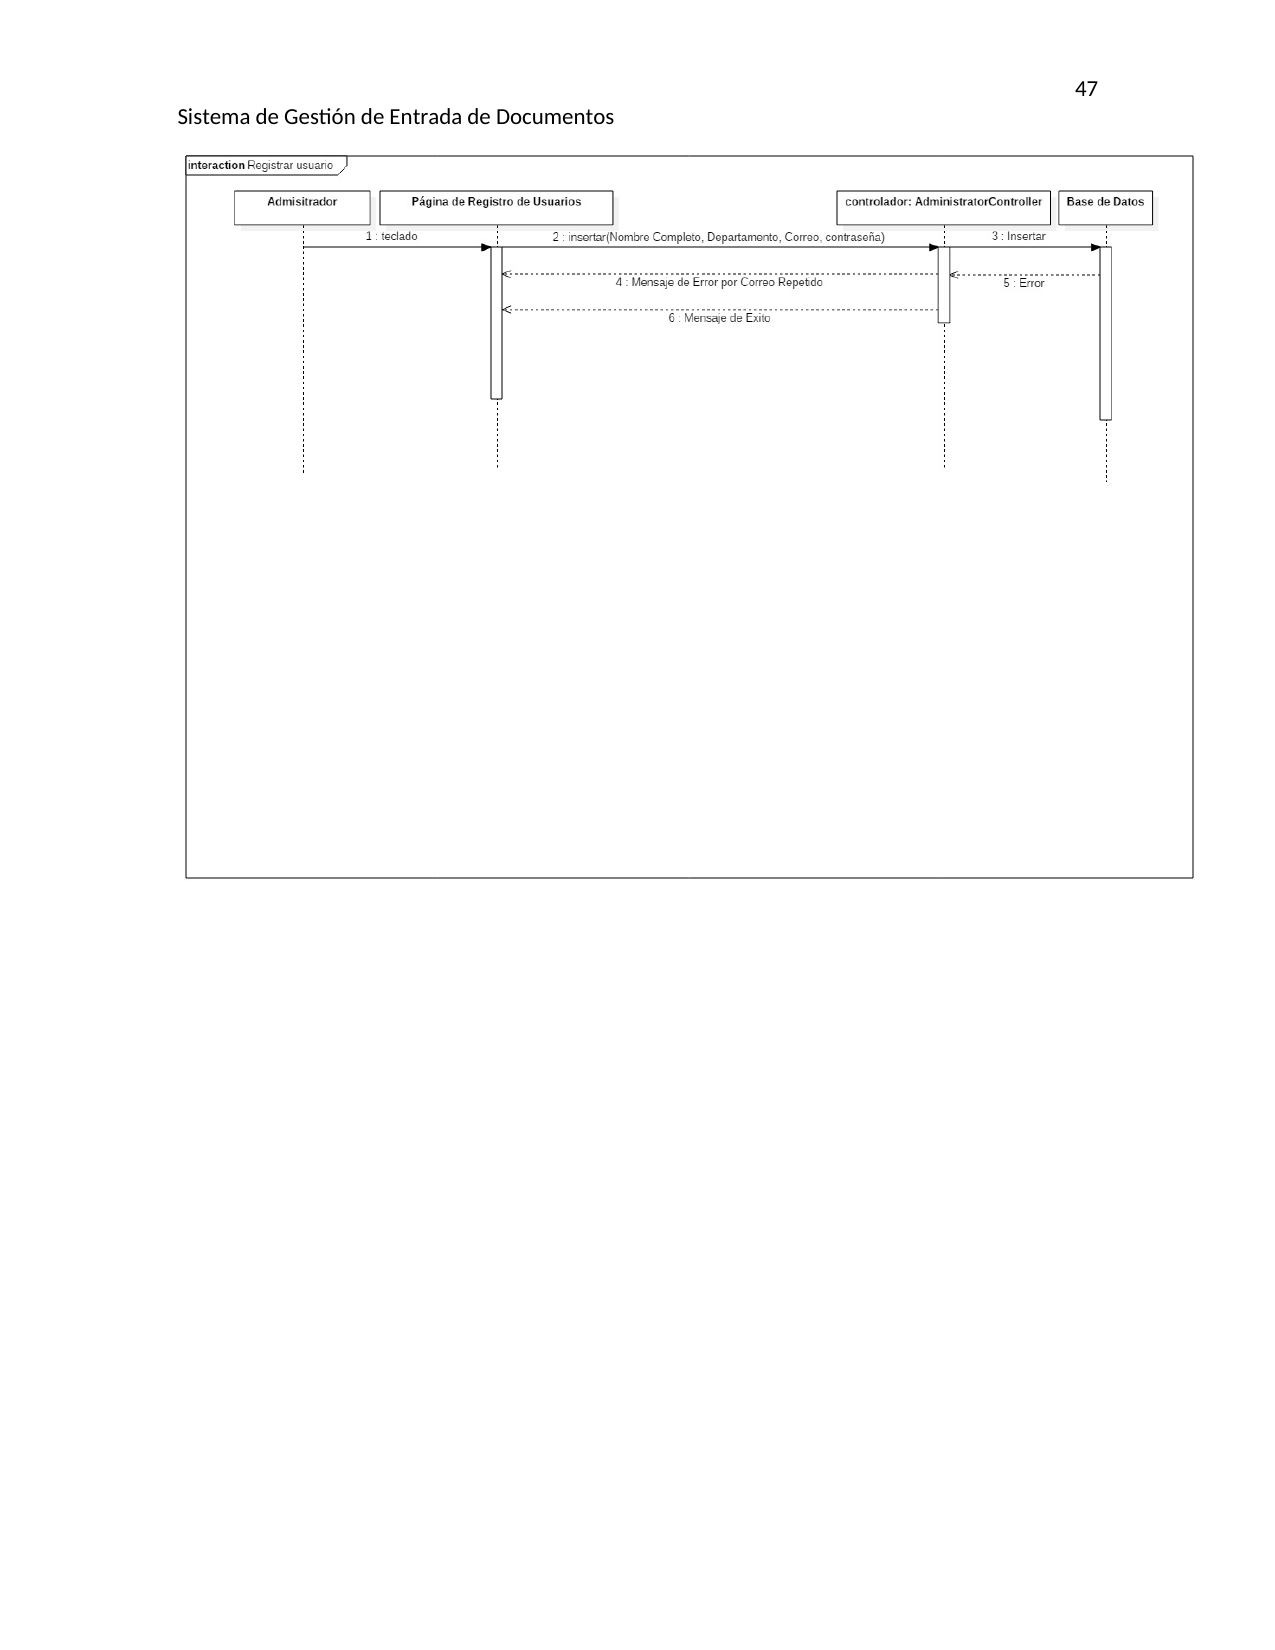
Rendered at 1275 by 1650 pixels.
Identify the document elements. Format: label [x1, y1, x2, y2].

picture [177, 147, 1227, 912]
